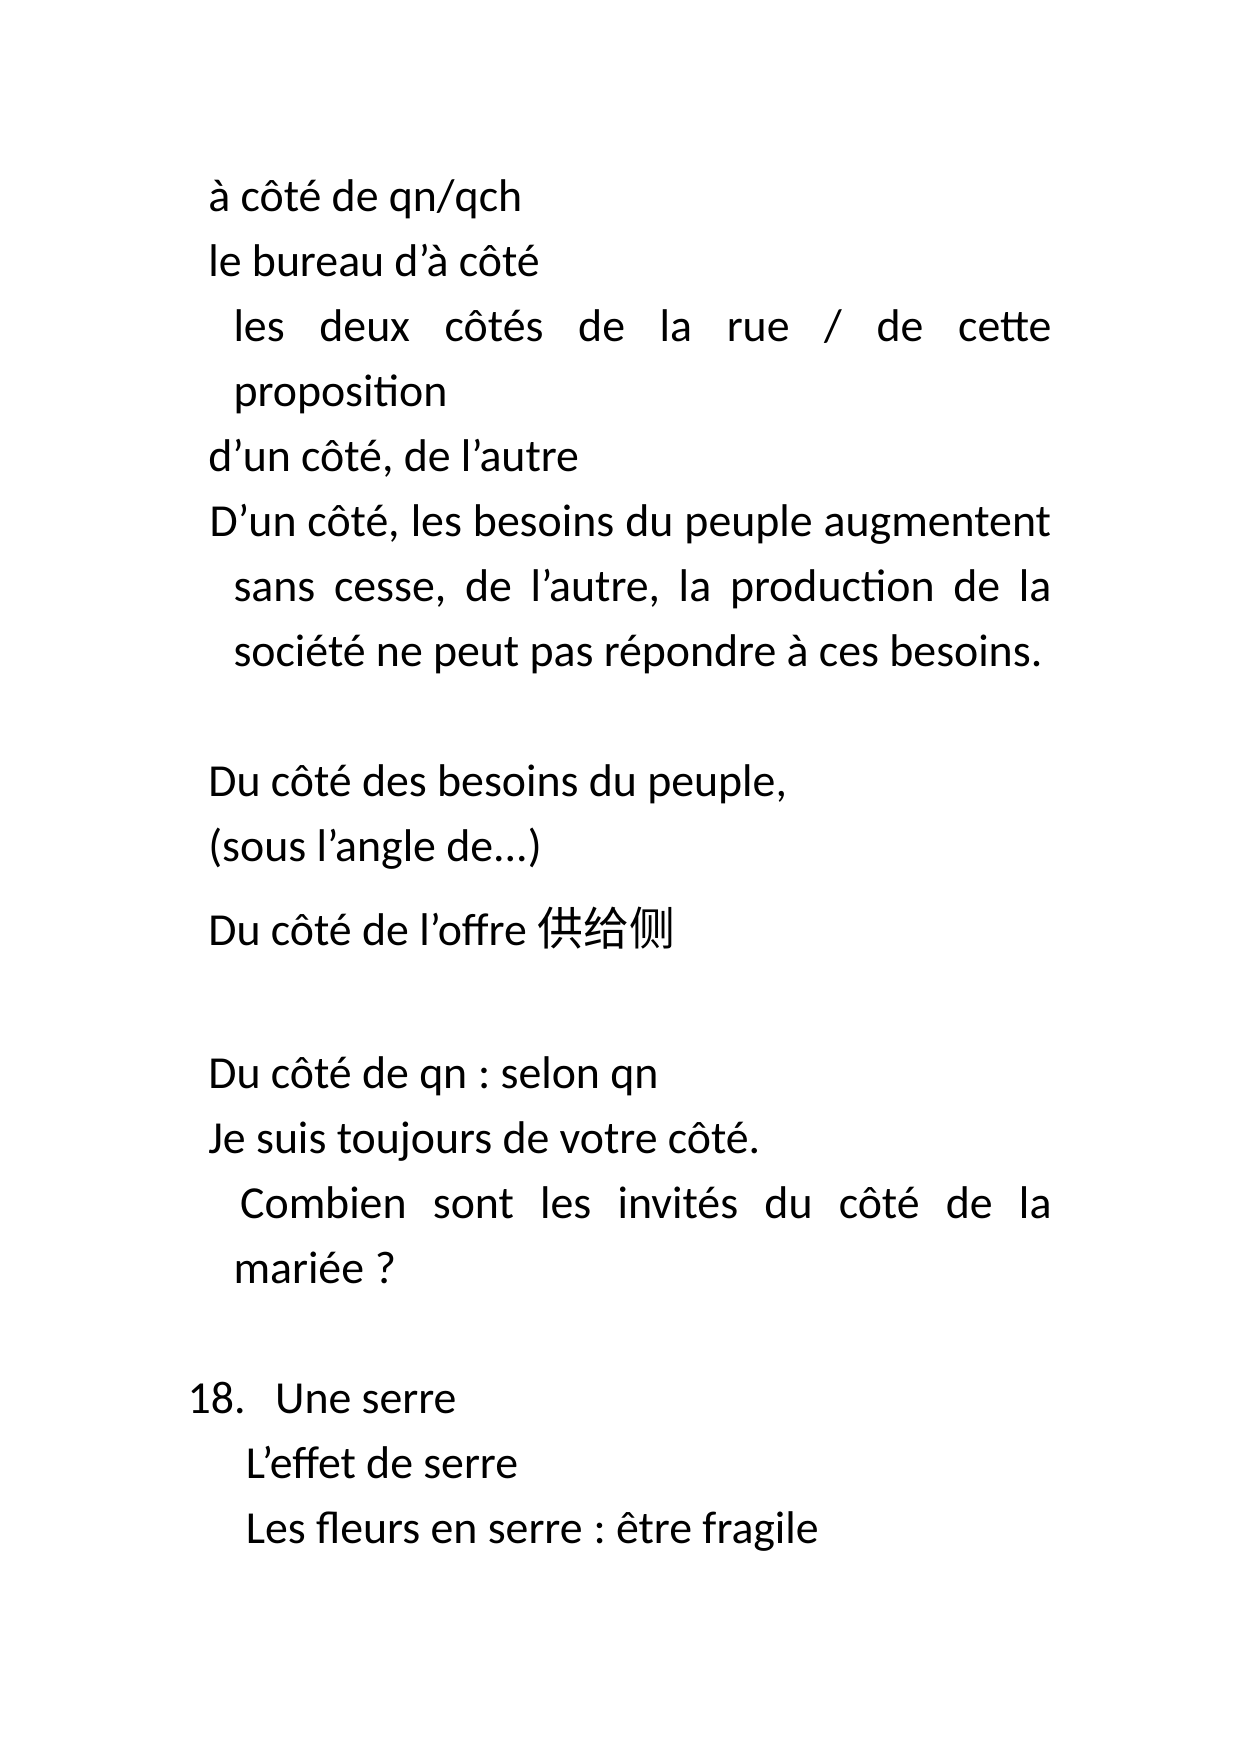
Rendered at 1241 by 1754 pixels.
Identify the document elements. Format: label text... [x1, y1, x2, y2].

list à côté de qn/qch [187, 162, 1053, 227]
list D’un côté, les besoins du peuple augmentent sans cesse, de l’autre, la production de la société ne peut pas répondre à ces besoins. [187, 487, 1053, 682]
list Je suis toujours de votre côté. [187, 1104, 1053, 1169]
list d’un côté, de l’autre [187, 422, 1053, 487]
list Combien sont les invités du côté de la mariée ? [187, 1169, 1053, 1299]
list Du côté des besoins du peuple, [187, 747, 1053, 812]
list (sous l’angle de...) [187, 812, 1053, 877]
list Une serre [187, 1364, 1053, 1429]
list L’effet de serre [225, 1429, 1053, 1494]
list le bureau d’à côté les deux côtés de la rue / de cette proposition [187, 227, 1053, 422]
list Du côté de qn : selon qn [187, 1039, 1053, 1104]
list Du côté de l’offre 供给侧 [187, 877, 1053, 974]
list Les fleurs en serre : être fragile [225, 1494, 1053, 1559]
